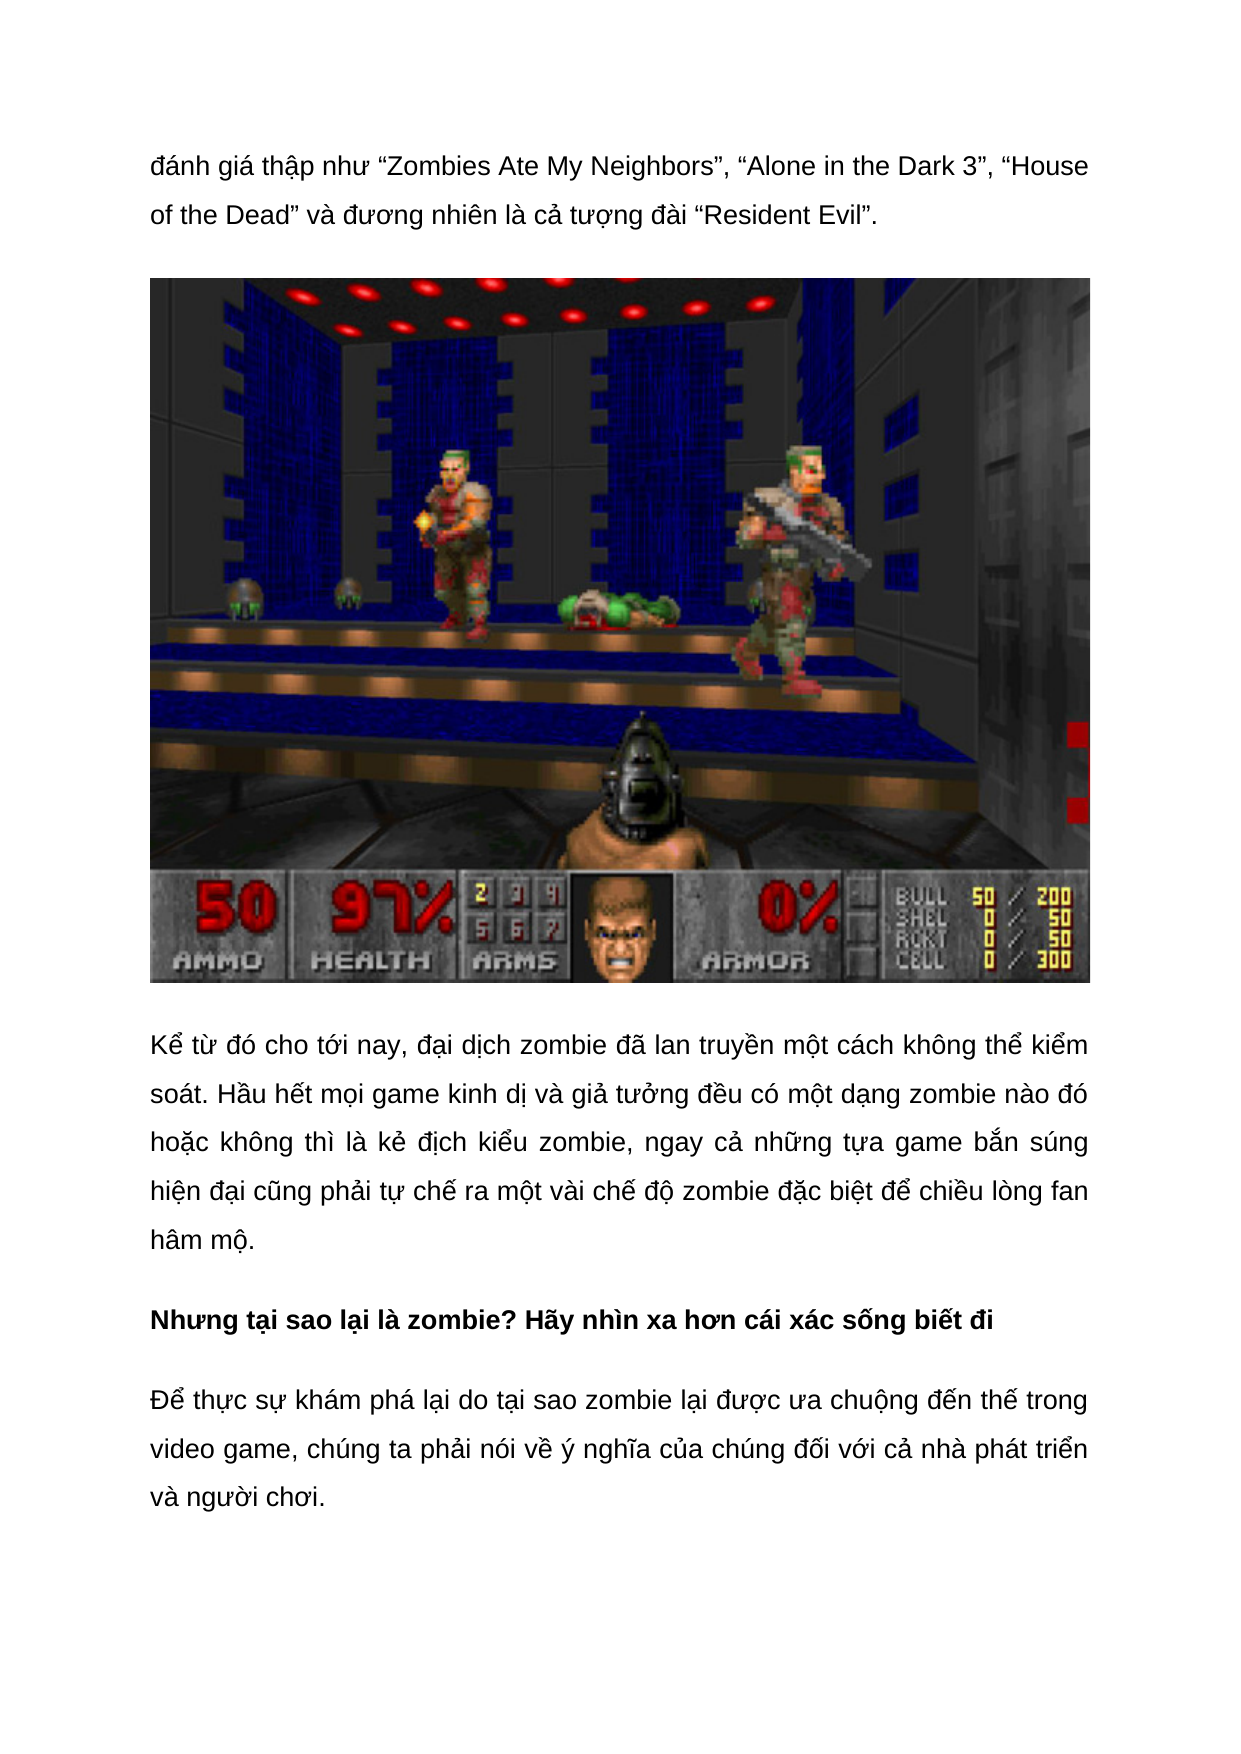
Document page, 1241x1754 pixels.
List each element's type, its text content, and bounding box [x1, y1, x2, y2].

text Kể từ đó cho tới nay, đại dịch zombie đã lan truyền một cách không thể kiểm soát. Hầu hết mọi game kinh dị và giả tưởng đều có một dạng zombie nào đó hoặc không thì là kẻ địch kiểu zombie, ngay cả những tựa game bắn súng hiện đại cũng phải tự chế ra một vài chế độ zombie đặc biệt để chiều lòng fan hâm mộ. [150, 1029, 1090, 1255]
text Nhưng tại sao lại là zombie? Hãy nhìn xa hơn cái xác sống biết đi [150, 1304, 1090, 1335]
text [150, 150, 1090, 230]
picture [150, 278, 1091, 983]
text Để thực sự khám phá lại do tại sao zombie lại được ưa chuộng đến thế trong video game, chúng ta phải nói về ý nghĩa của chúng đối với cả nhà phát triển và người chơi. [150, 1384, 1090, 1513]
